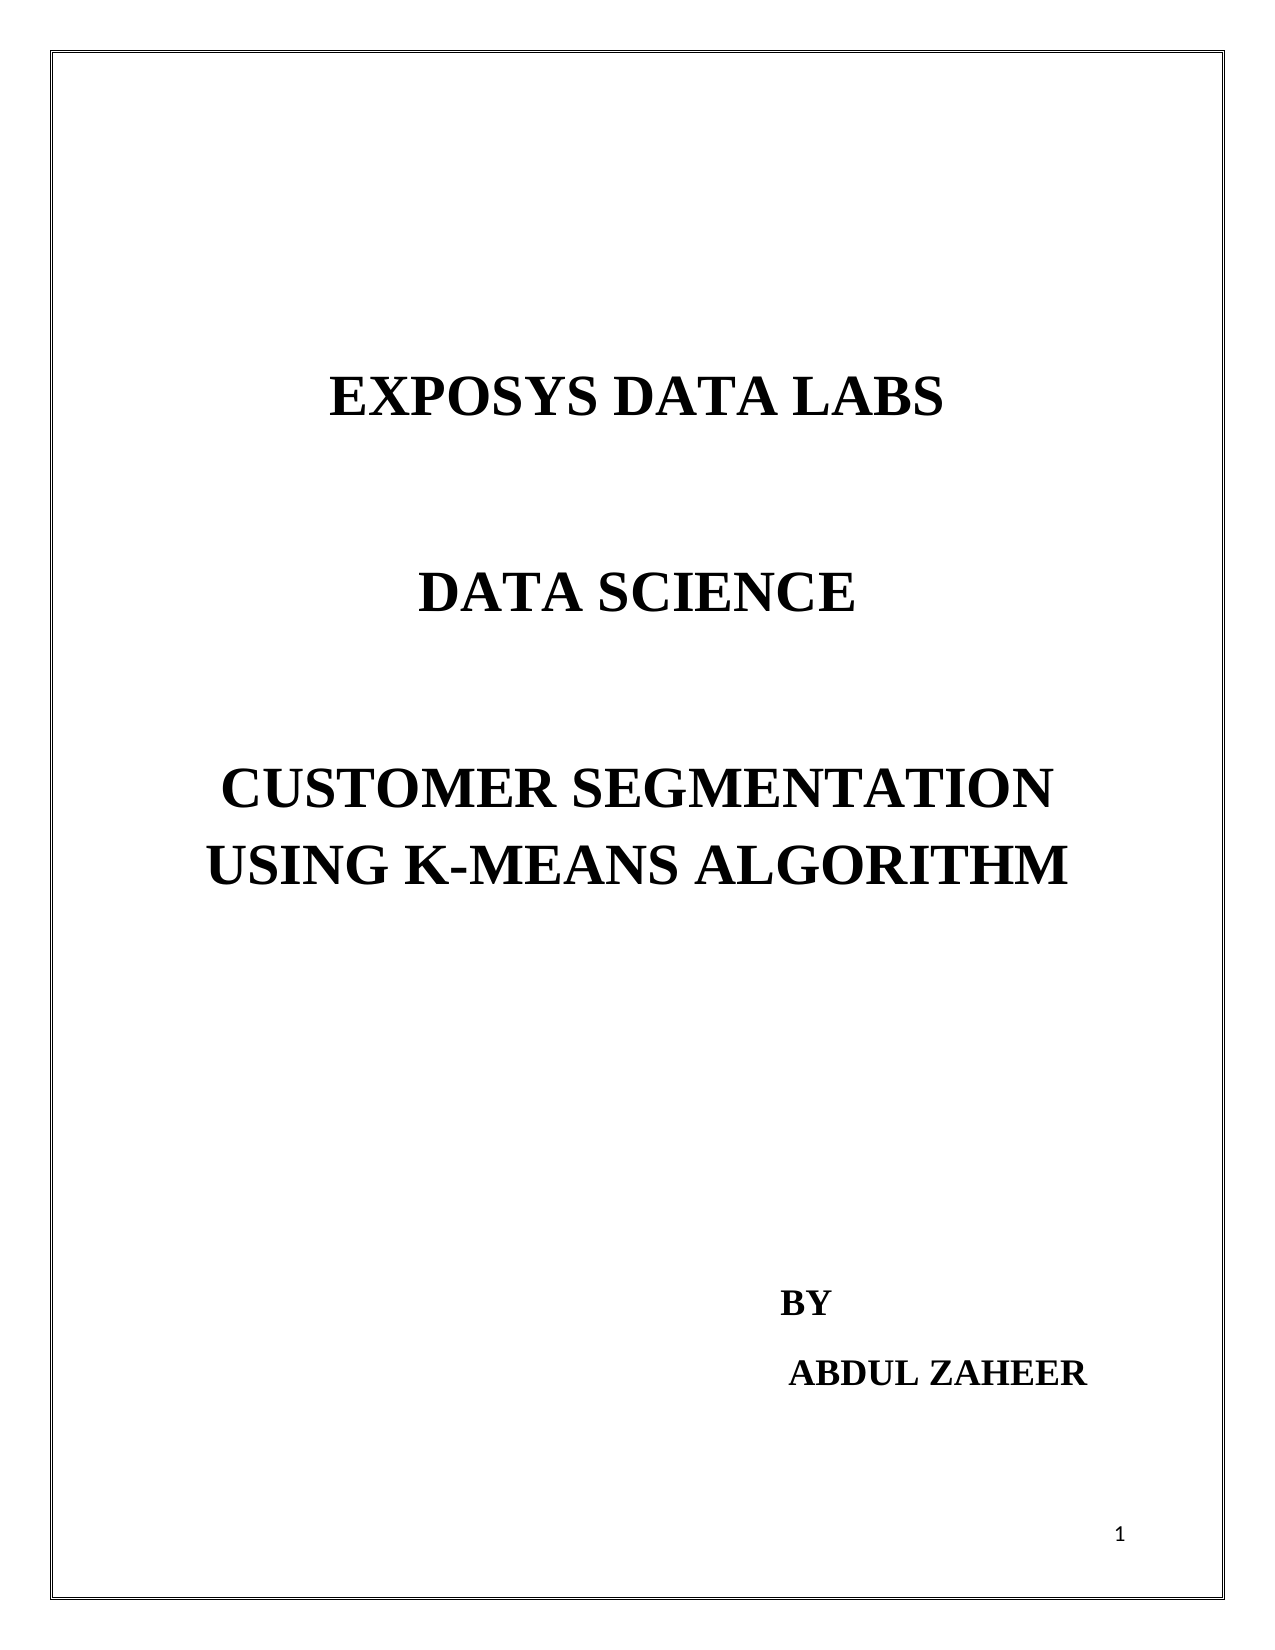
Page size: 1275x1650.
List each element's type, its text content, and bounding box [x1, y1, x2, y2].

text BY [150, 1280, 1125, 1323]
text CUSTOMER SEGMENTATION USING K-MEANS ALGORITHM [150, 753, 1125, 897]
text DATA SCIENCE [150, 557, 1125, 624]
text EXPOSYS DATA LABS [150, 361, 1125, 428]
text ABDUL ZAHEER [150, 1350, 1125, 1393]
